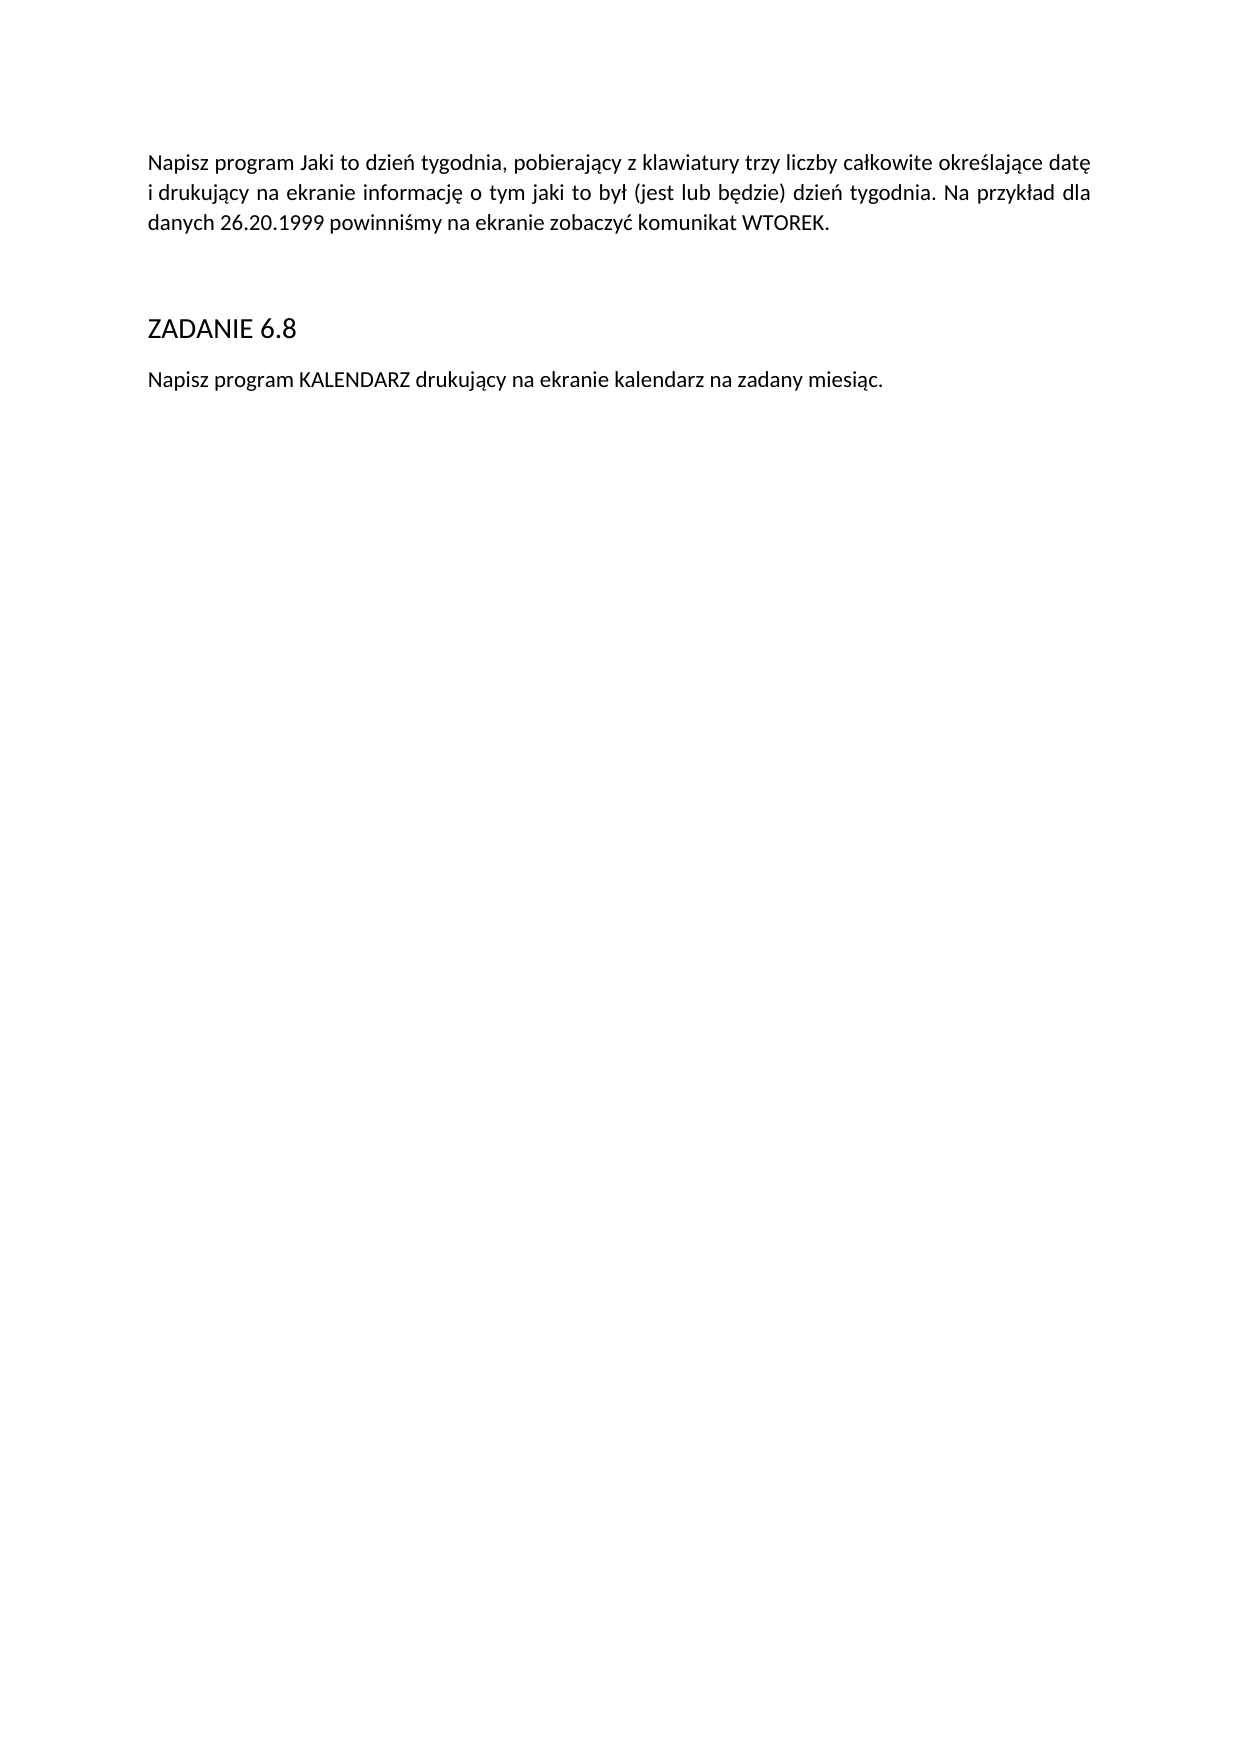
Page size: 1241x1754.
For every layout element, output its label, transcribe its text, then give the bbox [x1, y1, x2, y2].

text Napisz program Jaki to dzień tygodnia, pobierający z klawiatury trzy liczby całkowite określające datę i drukujący na ekranie informację o tym jaki to był (jest lub będzie) dzień tygodnia. Na przykład dla danych 26.20.1999 powinniśmy na ekranie zobaczyć komunikat WTOREK. [148, 148, 1093, 236]
text Napisz program KALENDARZ drukujący na ekranie kalendarz na zadany miesiąc. [148, 365, 1093, 393]
text ZADANIE 6.8 [148, 310, 1093, 346]
